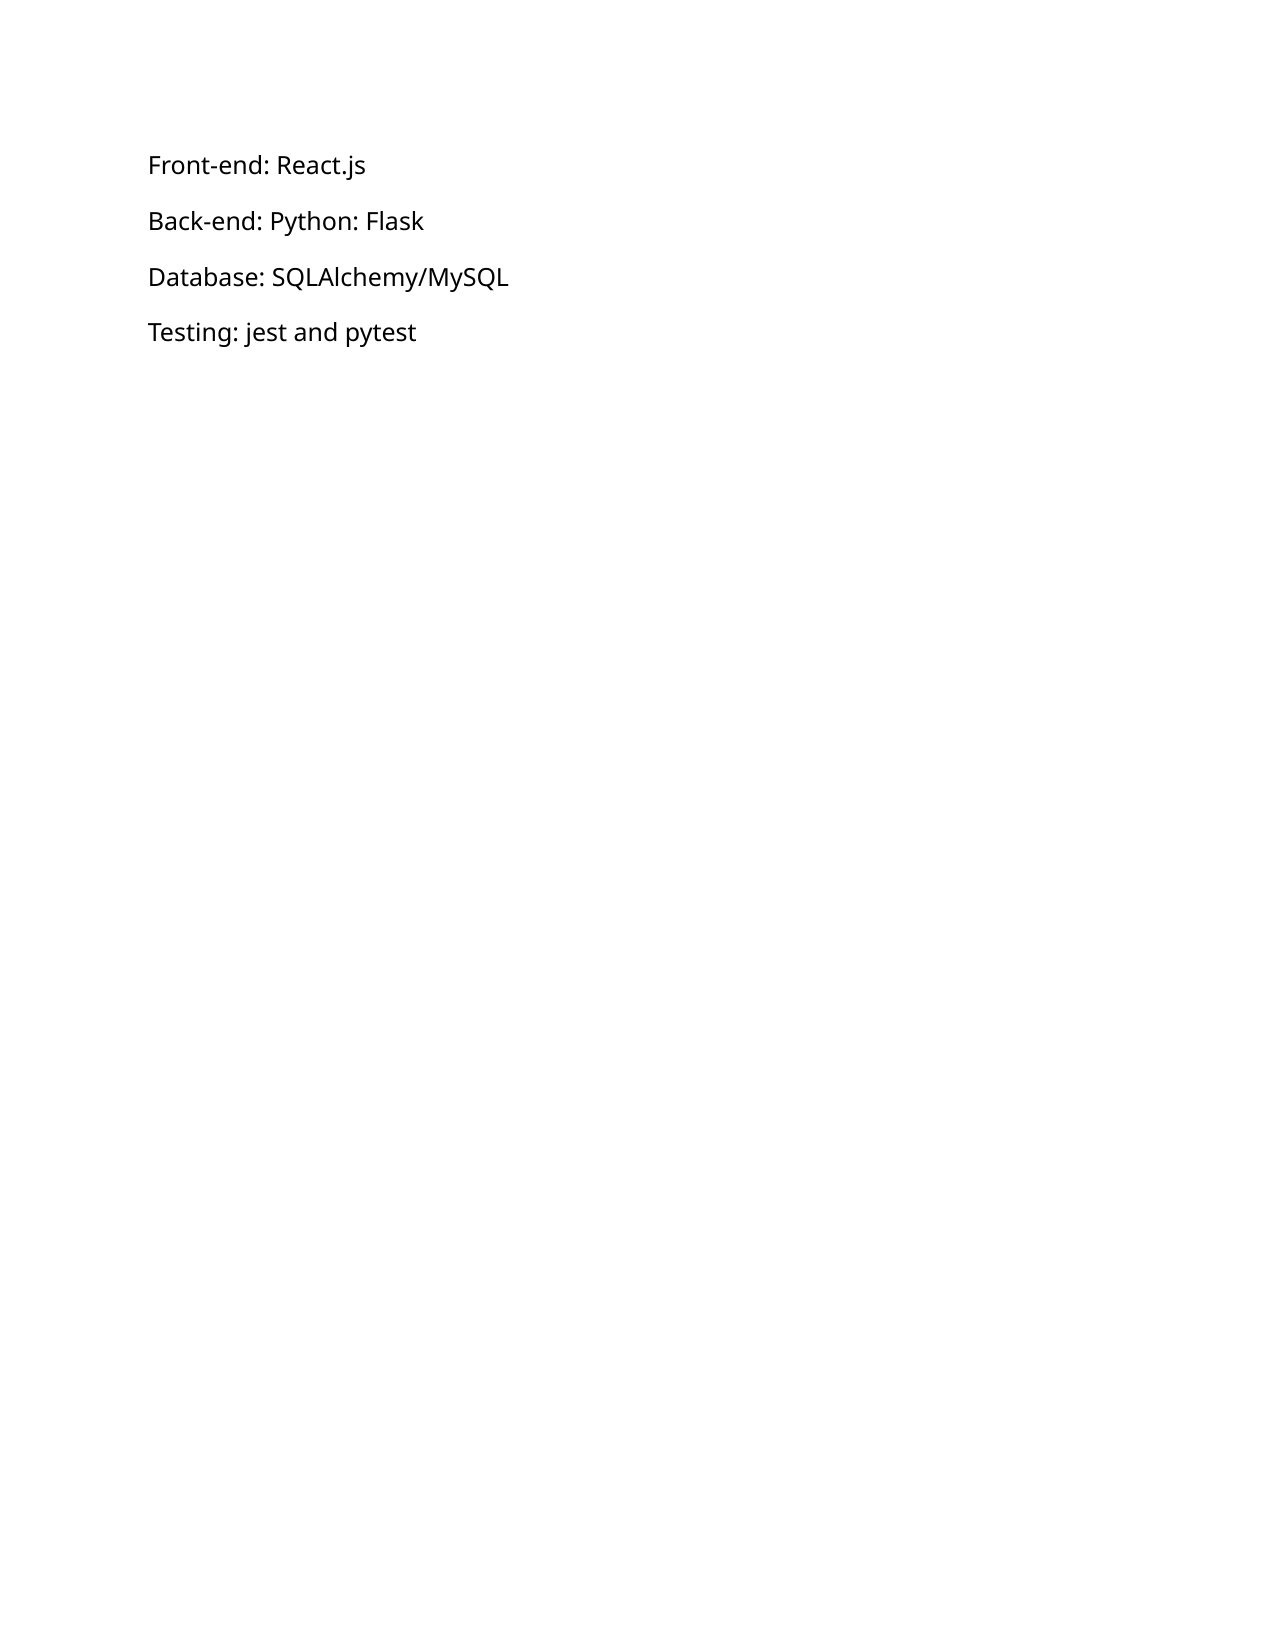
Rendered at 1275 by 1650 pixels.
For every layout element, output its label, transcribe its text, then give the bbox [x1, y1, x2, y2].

text Database: SQLAlchemy/MySQL [148, 259, 1127, 293]
text Front-end: React.js [148, 148, 1127, 182]
text Testing: jest and pytest [148, 315, 1127, 349]
text Back-end: Python: Flask [148, 203, 1127, 237]
